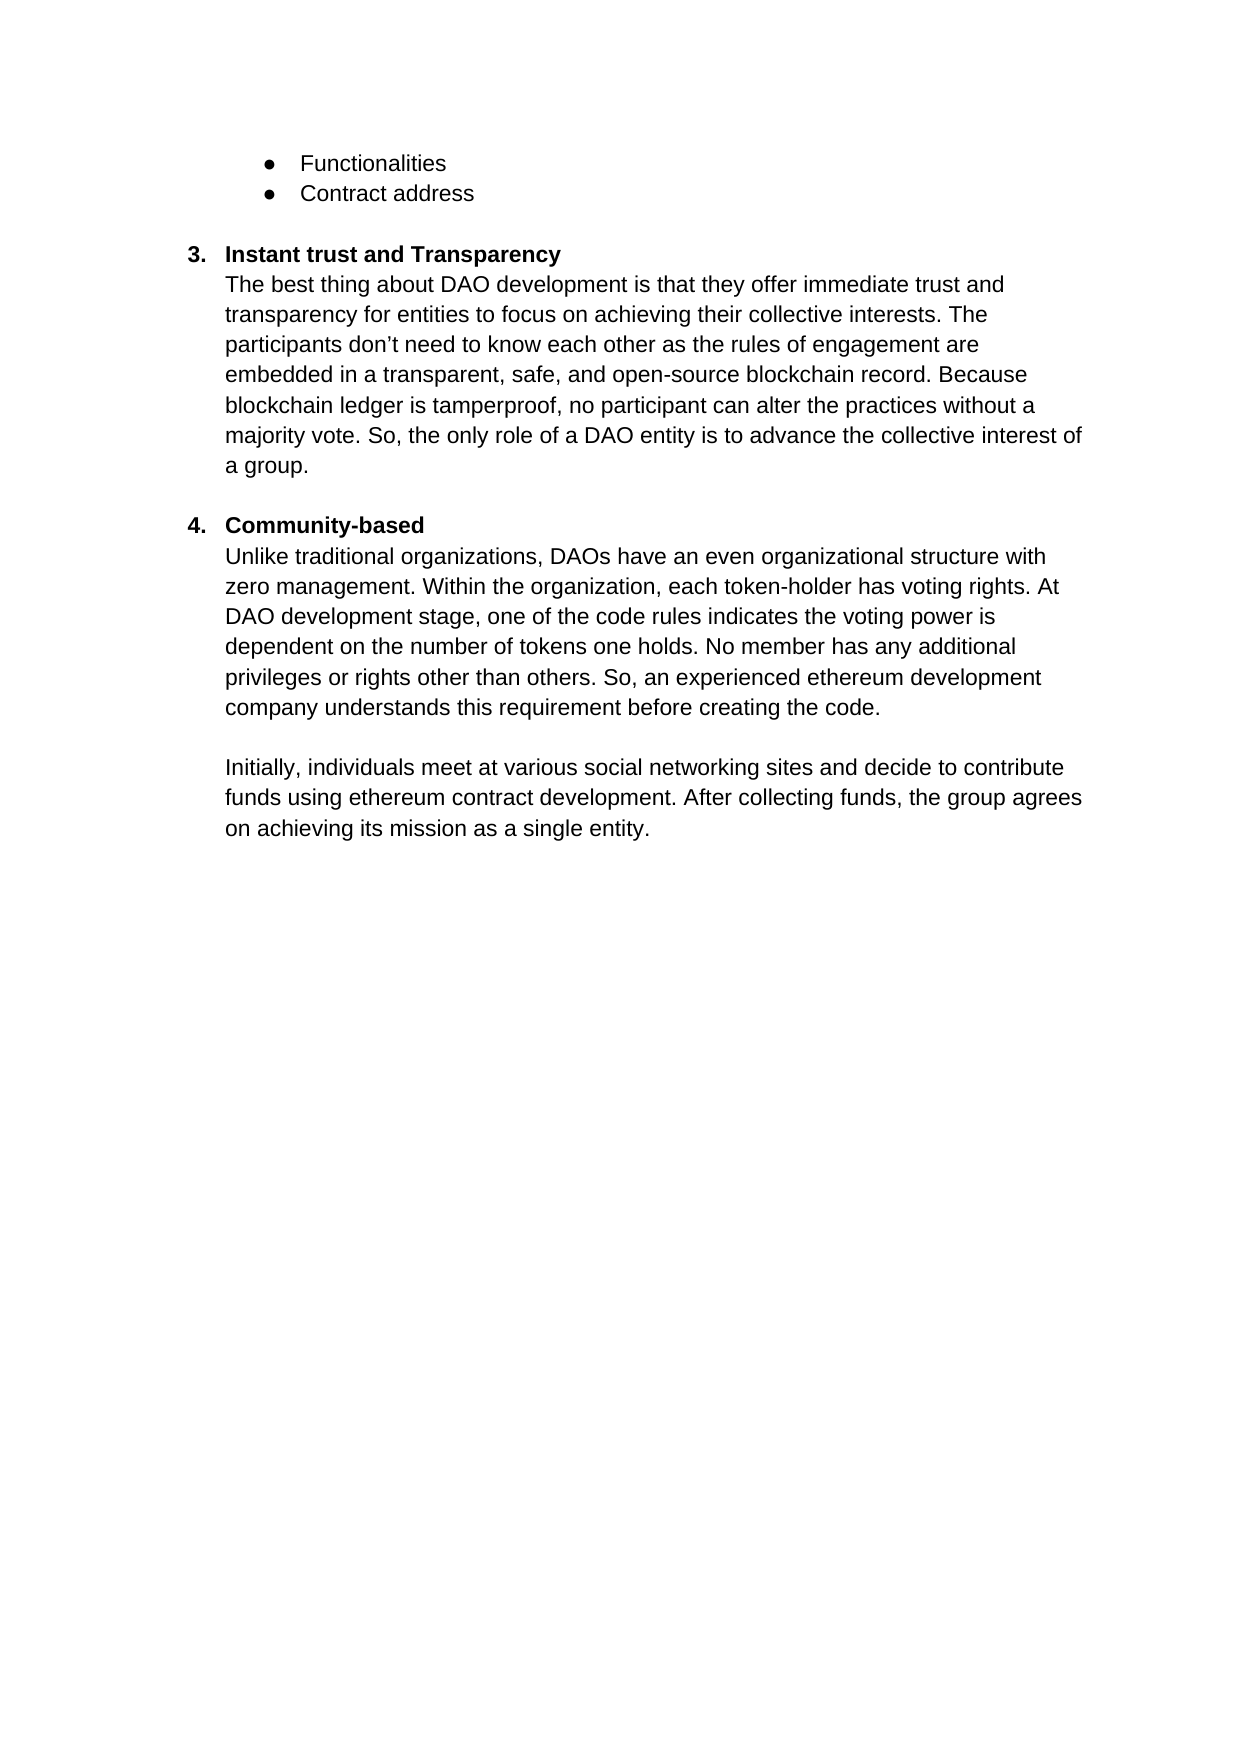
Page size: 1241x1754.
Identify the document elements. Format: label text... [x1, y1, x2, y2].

text The best thing about DAO development is that they offer immediate trust and transparency for entities to focus on achieving their collective interests. The participants don’t need to know each other as the rules of engagement are embedded in a transparent, safe, and open-source blockchain record. Because blockchain ledger is tamperproof, no participant can alter the practices without a majority vote. So, the only role of a DAO entity is to advance the collective interest of a group. [225, 271, 1090, 478]
list Contract address [262, 180, 1090, 207]
list Community-based [187, 512, 1090, 539]
text Initially, individuals meet at various social networking sites and decide to contribute funds using ethereum contract development. After collecting funds, the group agrees on achieving its mission as a single entity. [225, 754, 1090, 841]
text Unlike traditional organizations, DAOs have an even organizational structure with zero management. Within the organization, each token-holder has voting rights. At DAO development stage, one of the code rules indicates the voting power is dependent on the number of tokens one holds. No member has any additional privileges or rights other than others. So, an experienced ethereum development company understands this requirement before creating the code. [225, 543, 1090, 720]
list Functionalities [262, 150, 1090, 176]
list Instant trust and Transparency [187, 241, 1090, 267]
